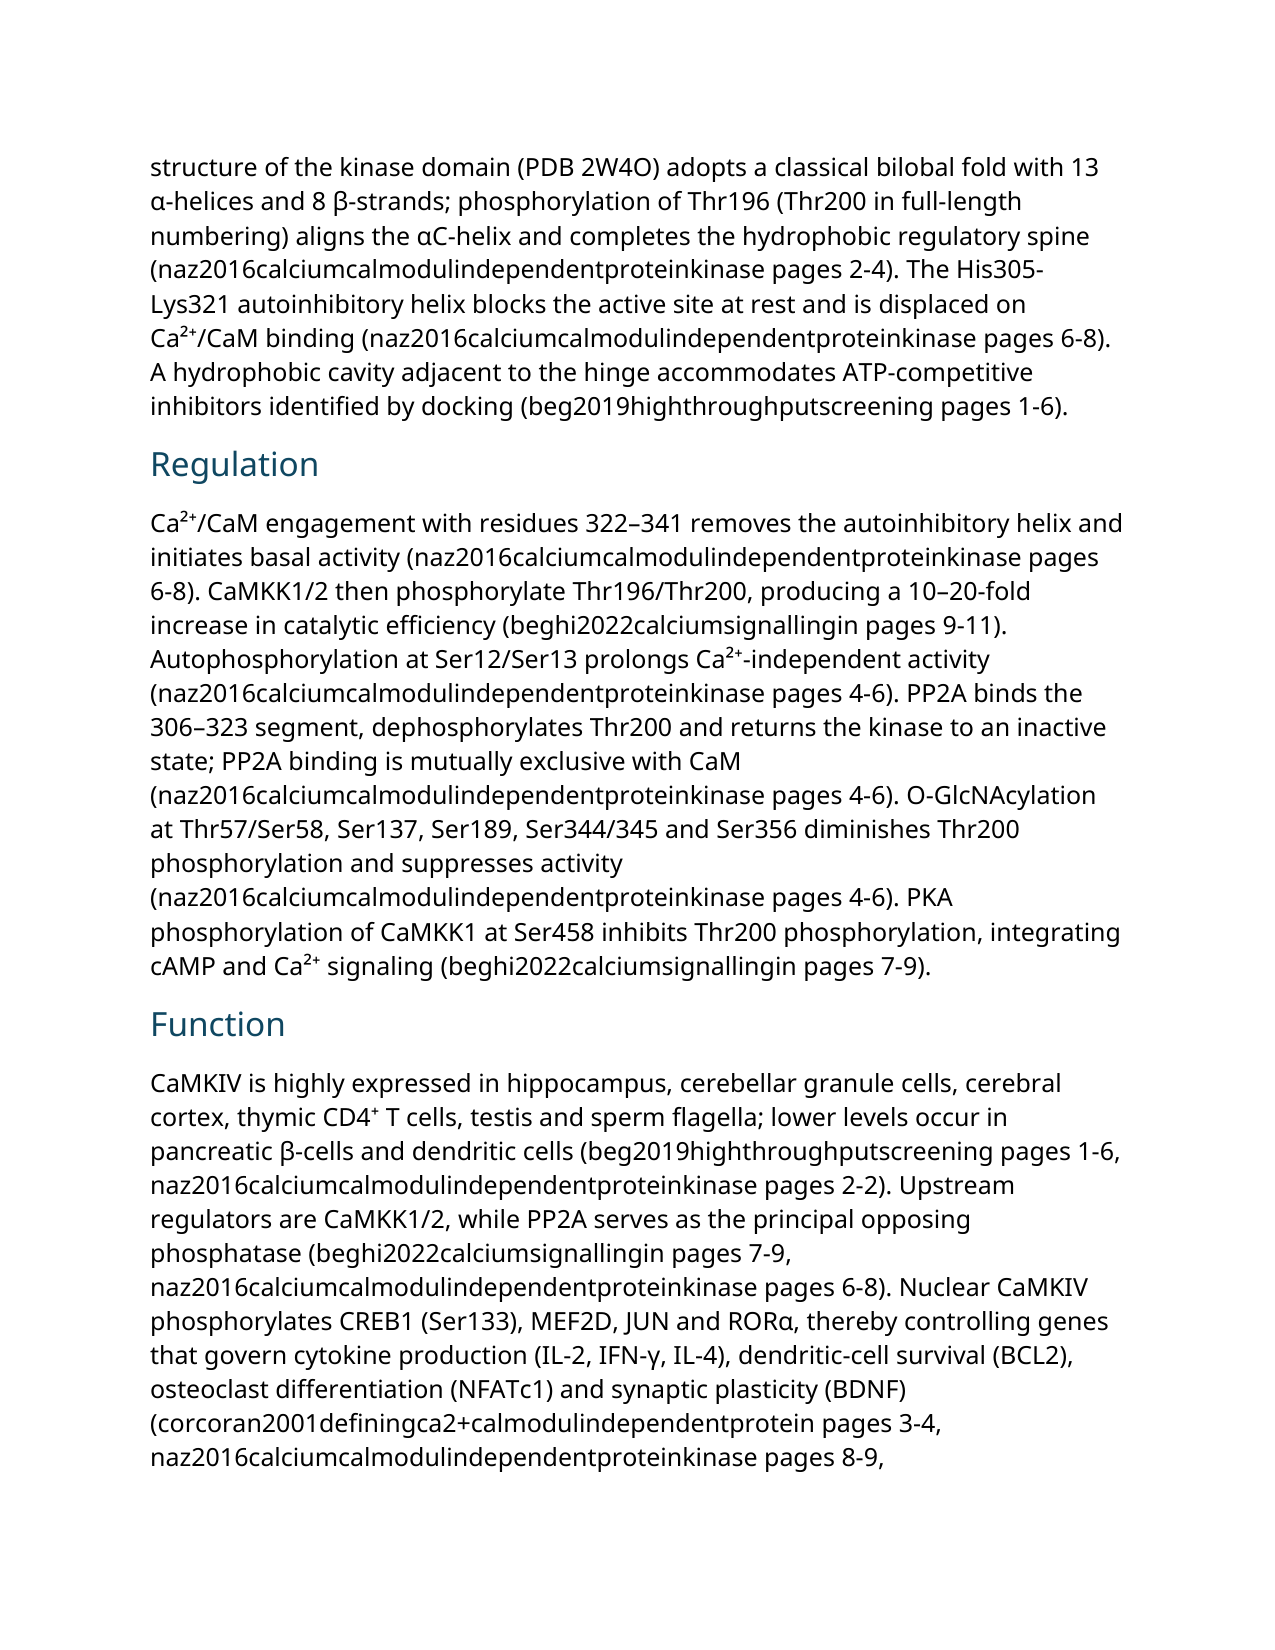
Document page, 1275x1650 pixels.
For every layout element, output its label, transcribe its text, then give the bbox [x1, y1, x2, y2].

subtitle Regulation [150, 441, 1125, 487]
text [150, 150, 1125, 422]
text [150, 1065, 1125, 1474]
text Ca²⁺/CaM engagement with residues 322–341 removes the autoinhibitory helix and initiates basal activity (naz2016calciumcalmodulindependentproteinkinase pages 6-8). CaMKK1/2 then phosphorylate Thr196/Thr200, producing a 10–20-fold increase in catalytic efficiency (beghi2022calciumsignallingin pages 9-11). Autophosphorylation at Ser12/Ser13 prolongs Ca²⁺-independent activity (naz2016calciumcalmodulindependentproteinkinase pages 4-6). PP2A binds the 306–323 segment, dephosphorylates Thr200 and returns the kinase to an inactive state; PP2A binding is mutually exclusive with CaM (naz2016calciumcalmodulindependentproteinkinase pages 4-6). O-GlcNAcylation at Thr57/Ser58, Ser137, Ser189, Ser344/345 and Ser356 diminishes Thr200 phosphorylation and suppresses activity (naz2016calciumcalmodulindependentproteinkinase pages 4-6). PKA phosphorylation of CaMKK1 at Ser458 inhibits Thr200 phosphorylation, integrating cAMP and Ca²⁺ signaling (beghi2022calciumsignallingin pages 7-9). [150, 505, 1125, 982]
subtitle Function [150, 1001, 1125, 1046]
